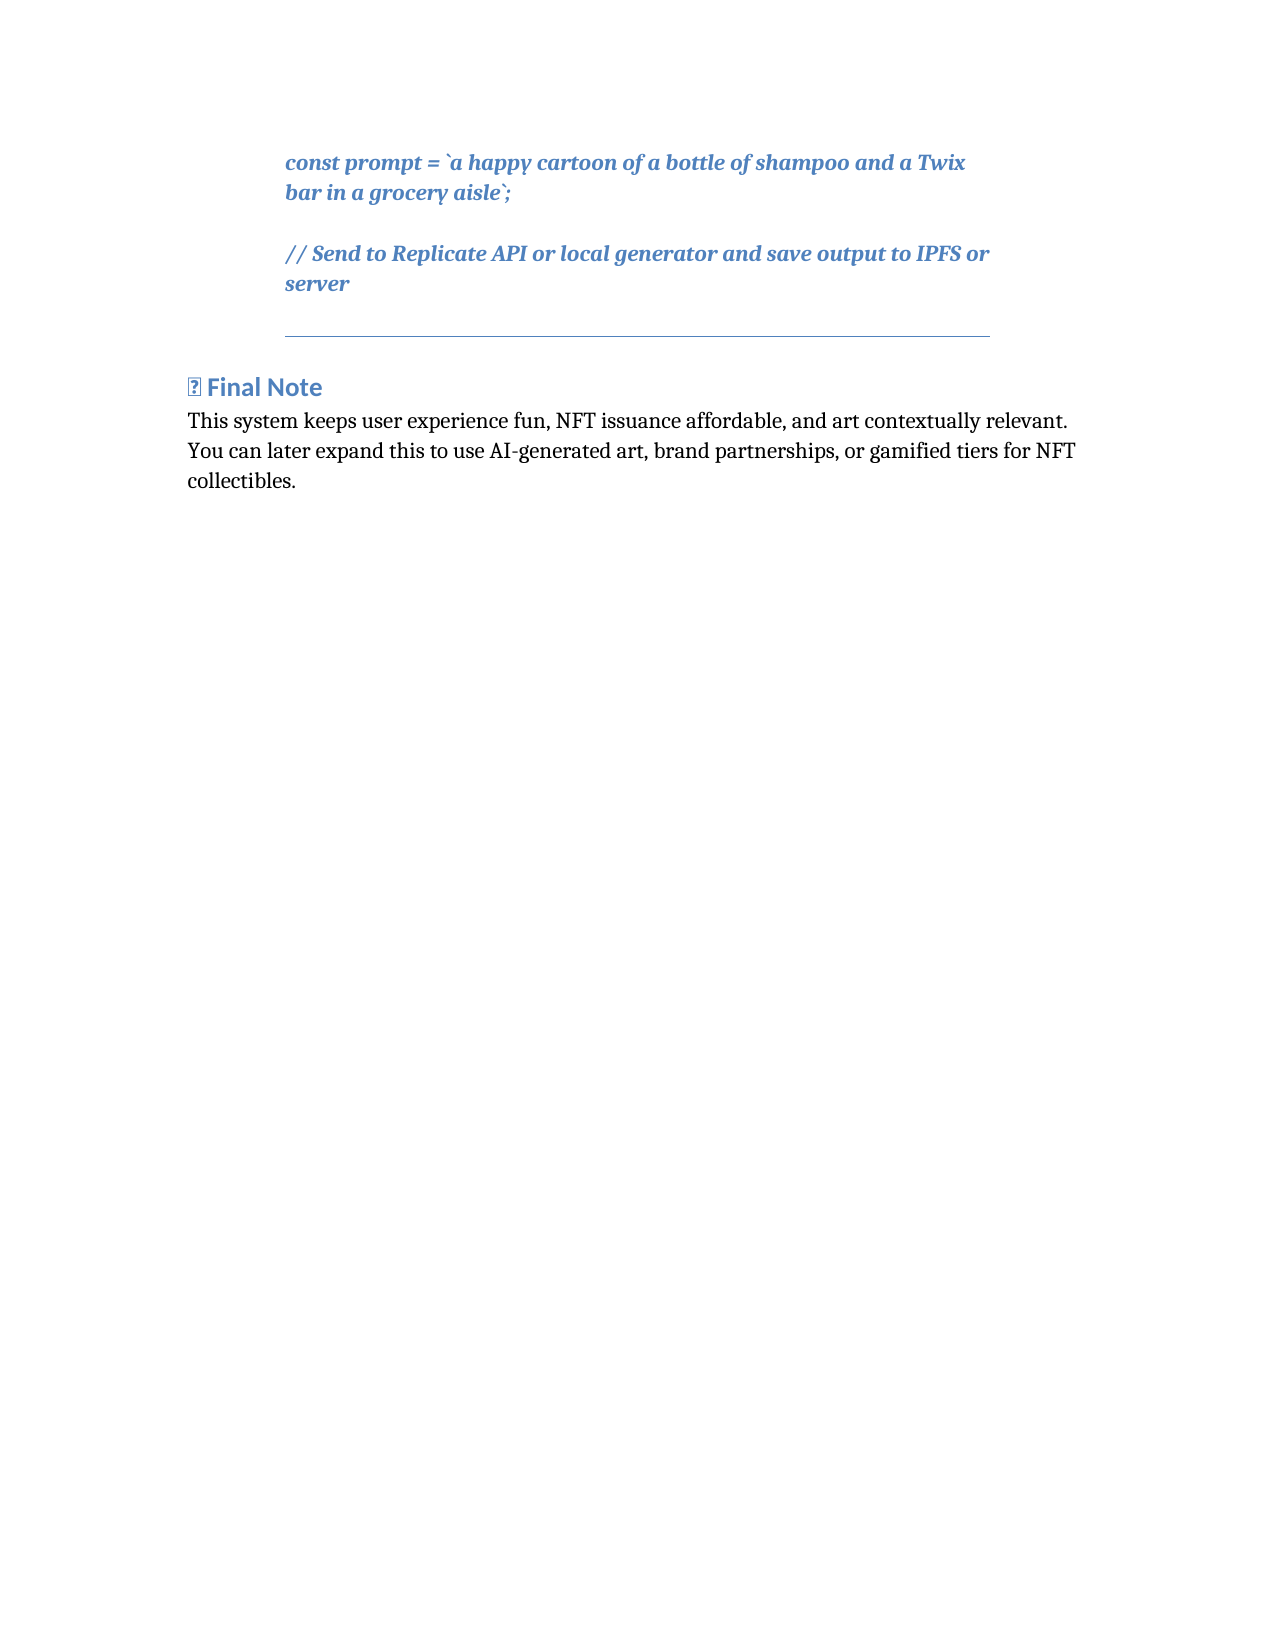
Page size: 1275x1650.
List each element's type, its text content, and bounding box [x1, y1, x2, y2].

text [285, 150, 990, 336]
text This system keeps user experience fun, NFT issuance affordable, and art contextually relevant. You can later expand this to use AI-generated art, brand partnerships, or gamified tiers for NFT collectibles. [187, 408, 1087, 494]
subtitle 🔐 Final Note [187, 370, 1087, 403]
